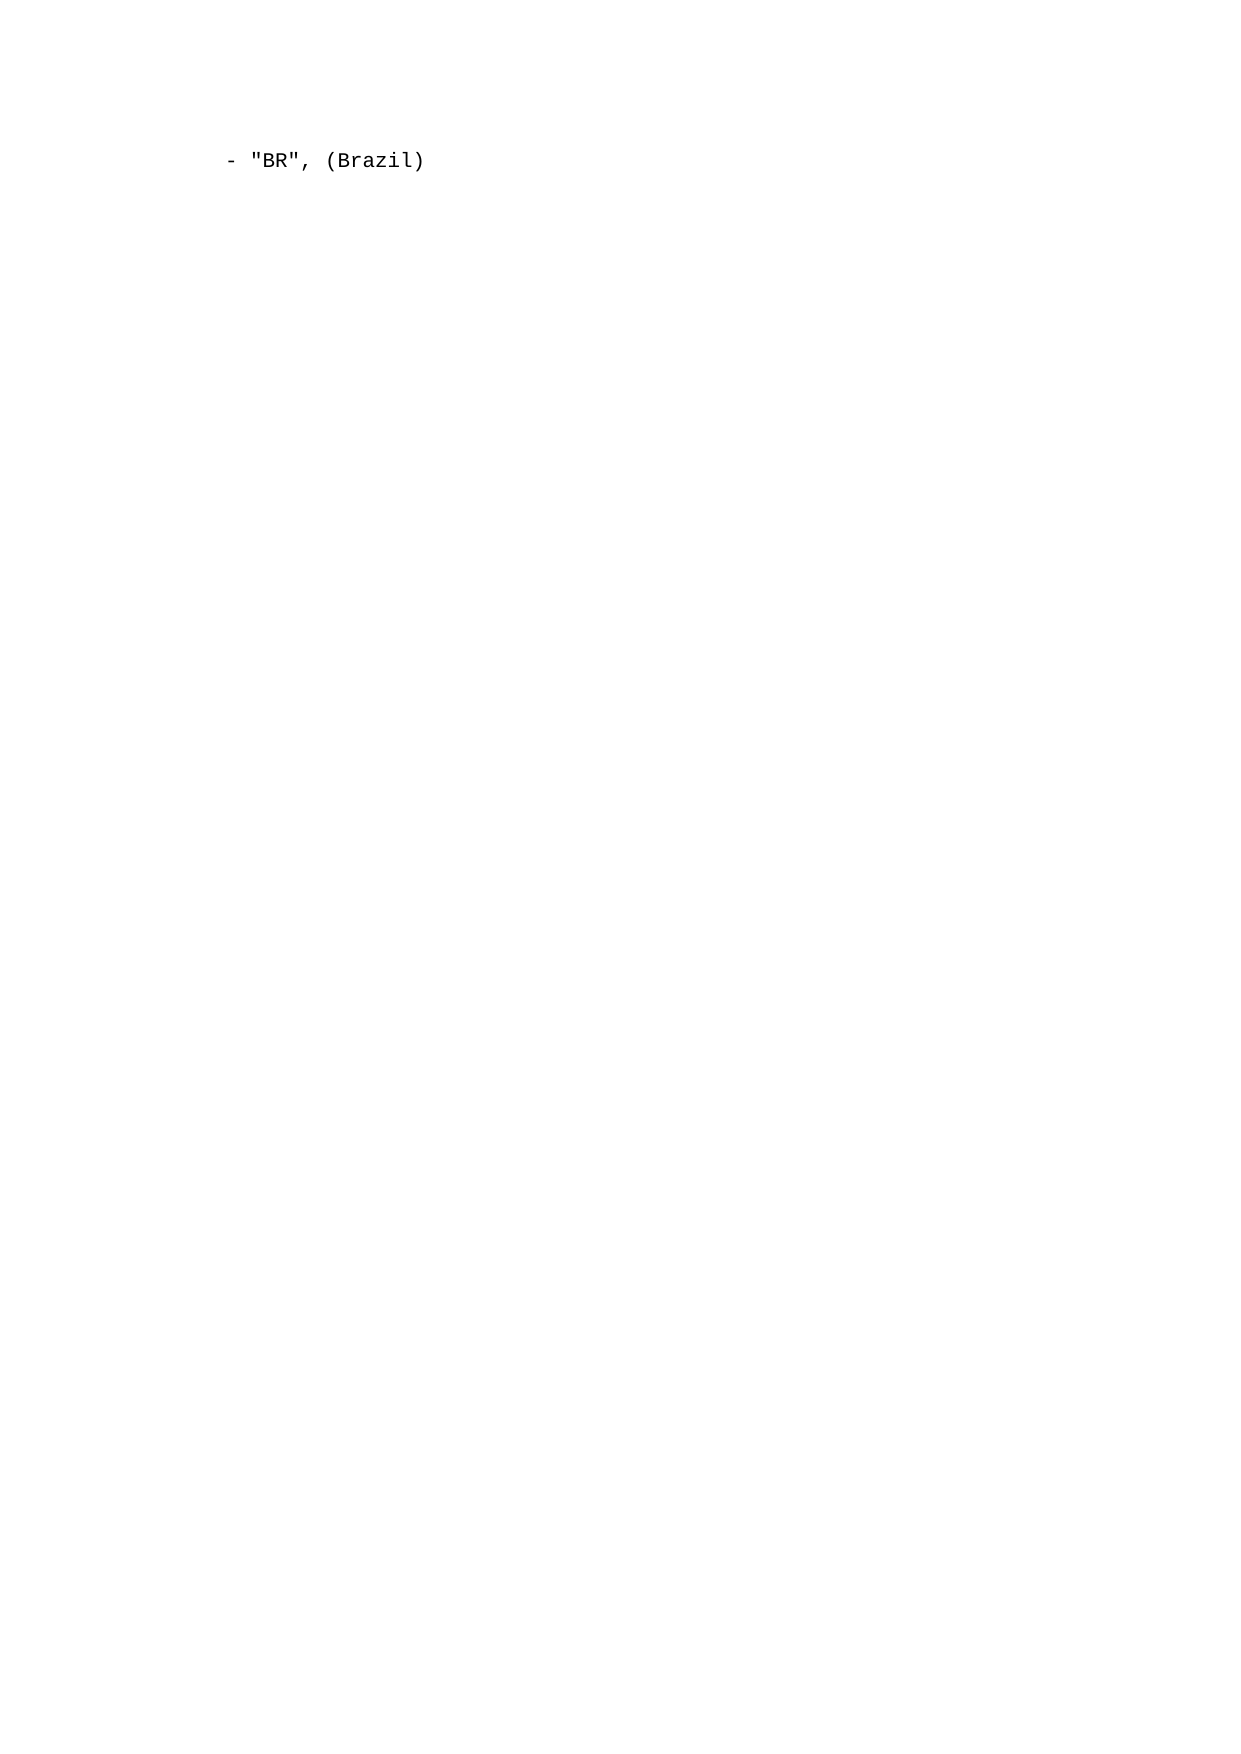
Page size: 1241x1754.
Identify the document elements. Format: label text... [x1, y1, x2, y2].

text - "BR", (Brazil) [225, 150, 1090, 174]
